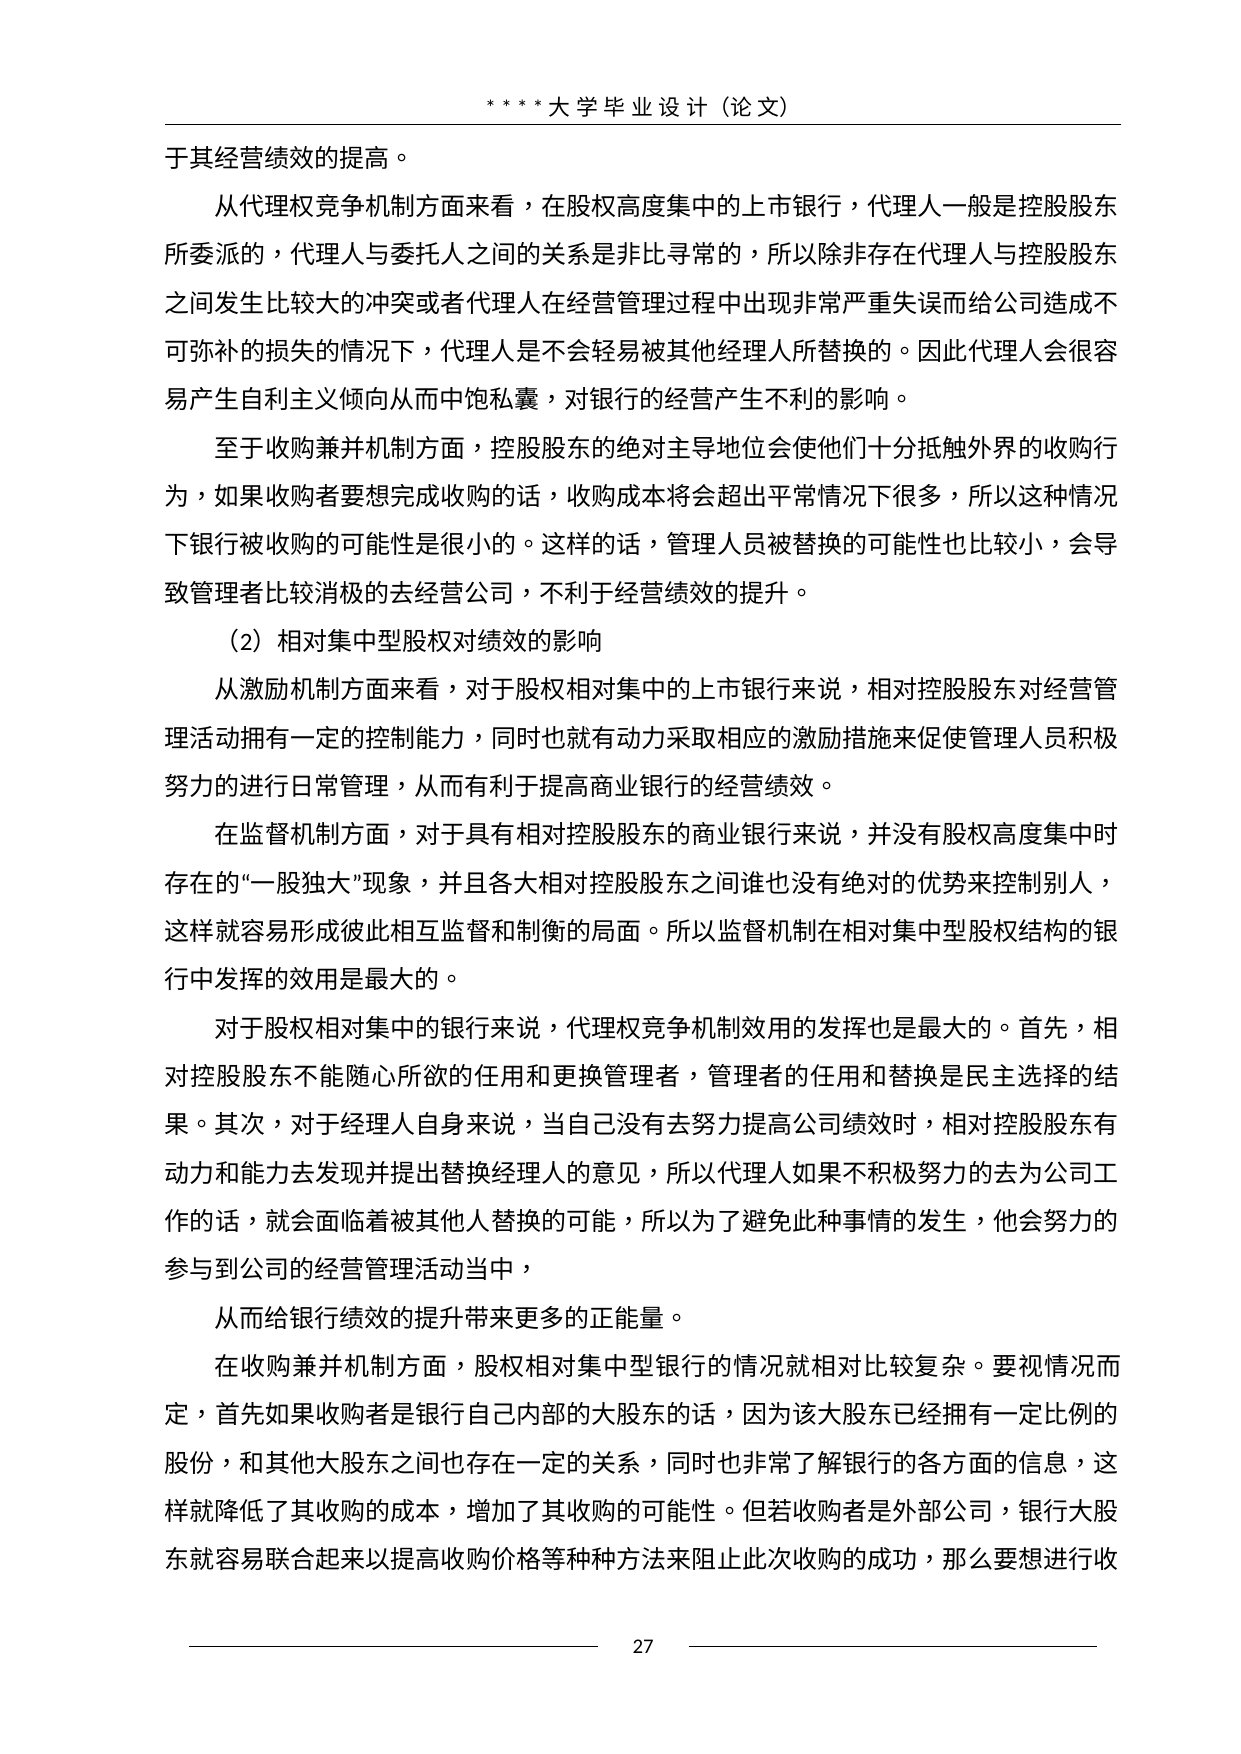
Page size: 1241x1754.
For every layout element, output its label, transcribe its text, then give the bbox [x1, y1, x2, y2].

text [164, 125, 1121, 173]
text 从而给银行绩效的提升带来更多的正能量。 [164, 1285, 1121, 1333]
subtitle （2）相对集中型股权对绩效的影响 [164, 608, 1121, 657]
text 对于股权相对集中的银行来说，代理权竞争机制效用的发挥也是最大的。首先，相对控股股东不能随心所欲的任用和更换管理者，管理者的任用和替换是民主选择的结果。其次，对于经理人自身来说，当自己没有去努力提高公司绩效时，相对控股股东有动力和能力去发现并提出替换经理人的意见，所以代理人如果不积极努力的去为公司工作的话，就会面临着被其他人替换的可能，所以为了避免此种事情的发生，他会努力的参与到公司的经营管理活动当中， [164, 995, 1121, 1285]
text 至于收购兼并机制方面，控股股东的绝对主导地位会使他们十分抵触外界的收购行为，如果收购者要想完成收购的话，收购成本将会超出平常情况下很多，所以这种情况下银行被收购的可能性是很小的。这样的话，管理人员被替换的可能性也比较小，会导致管理者比较消极的去经营公司，不利于经营绩效的提升。 [164, 415, 1121, 608]
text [164, 1333, 1121, 1575]
text 在监督机制方面，对于具有相对控股股东的商业银行来说，并没有股权高度集中时存在的“一股独大”现象，并且各大相对控股股东之间谁也没有绝对的优势来控制别人，这样就容易形成彼此相互监督和制衡的局面。所以监督机制在相对集中型股权结构的银行中发挥的效用是最大的。 [164, 802, 1121, 995]
text 从激励机制方面来看，对于股权相对集中的上市银行来说，相对控股股东对经营管理活动拥有一定的控制能力，同时也就有动力采取相应的激励措施来促使管理人员积极努力的进行日常管理，从而有利于提高商业银行的经营绩效。 [164, 657, 1121, 802]
text 从代理权竞争机制方面来看，在股权高度集中的上市银行，代理人一般是控股股东所委派的，代理人与委托人之间的关系是非比寻常的，所以除非存在代理人与控股股东之间发生比较大的冲突或者代理人在经营管理过程中出现非常严重失误而给公司造成不可弥补的损失的情况下，代理人是不会轻易被其他经理人所替换的。因此代理人会很容易产生自利主义倾向从而中饱私囊，对银行的经营产生不利的影响。 [164, 173, 1121, 415]
